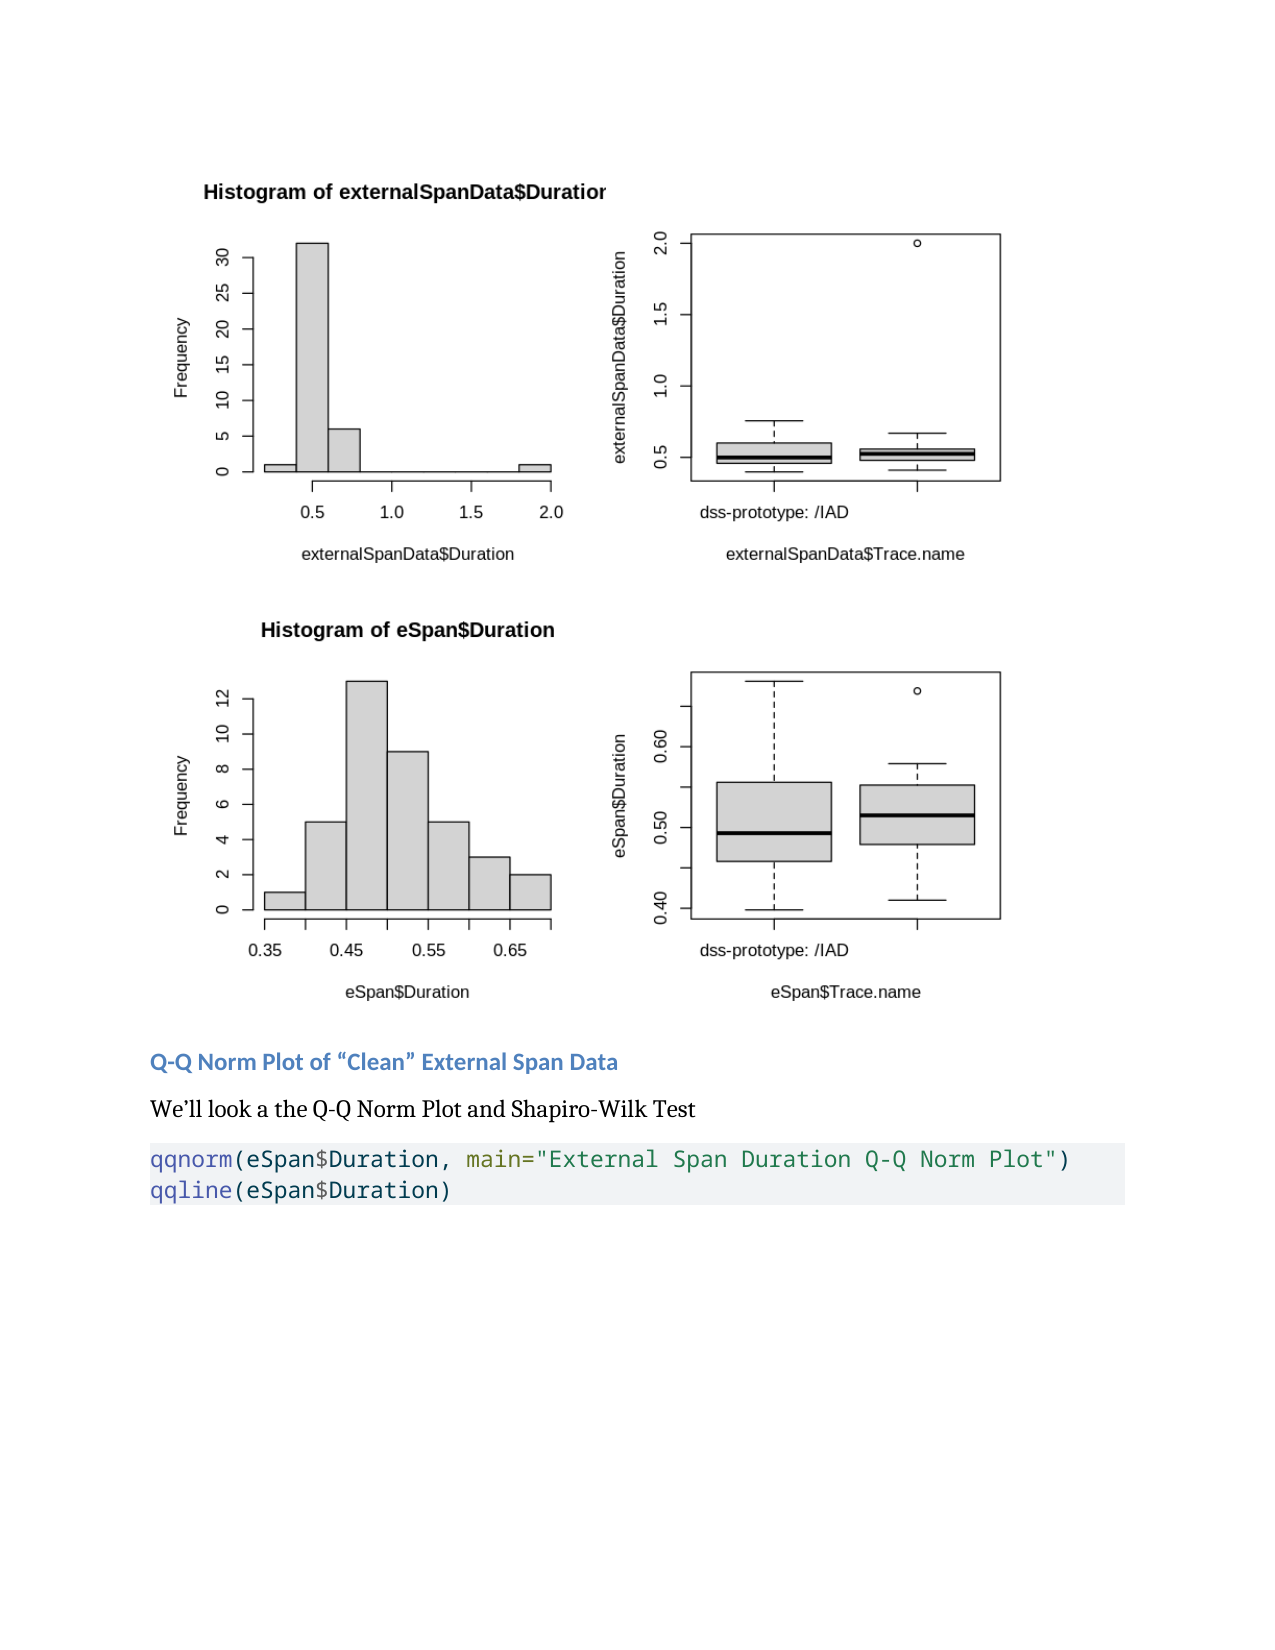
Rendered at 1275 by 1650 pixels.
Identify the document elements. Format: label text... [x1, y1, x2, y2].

text We’ll look a the Q-Q Norm Plot and Shapiro-Wilk Test [150, 1095, 1125, 1124]
picture [168, 150, 1044, 1025]
text qqnorm(eSpan$Duration, main="External Span Duration Q-Q Norm Plot") qqline(eSpan$Duration) [452, 1143, 1125, 1205]
subtitle Q-Q Norm Plot of “Clean” External Span Data [150, 1046, 1125, 1076]
